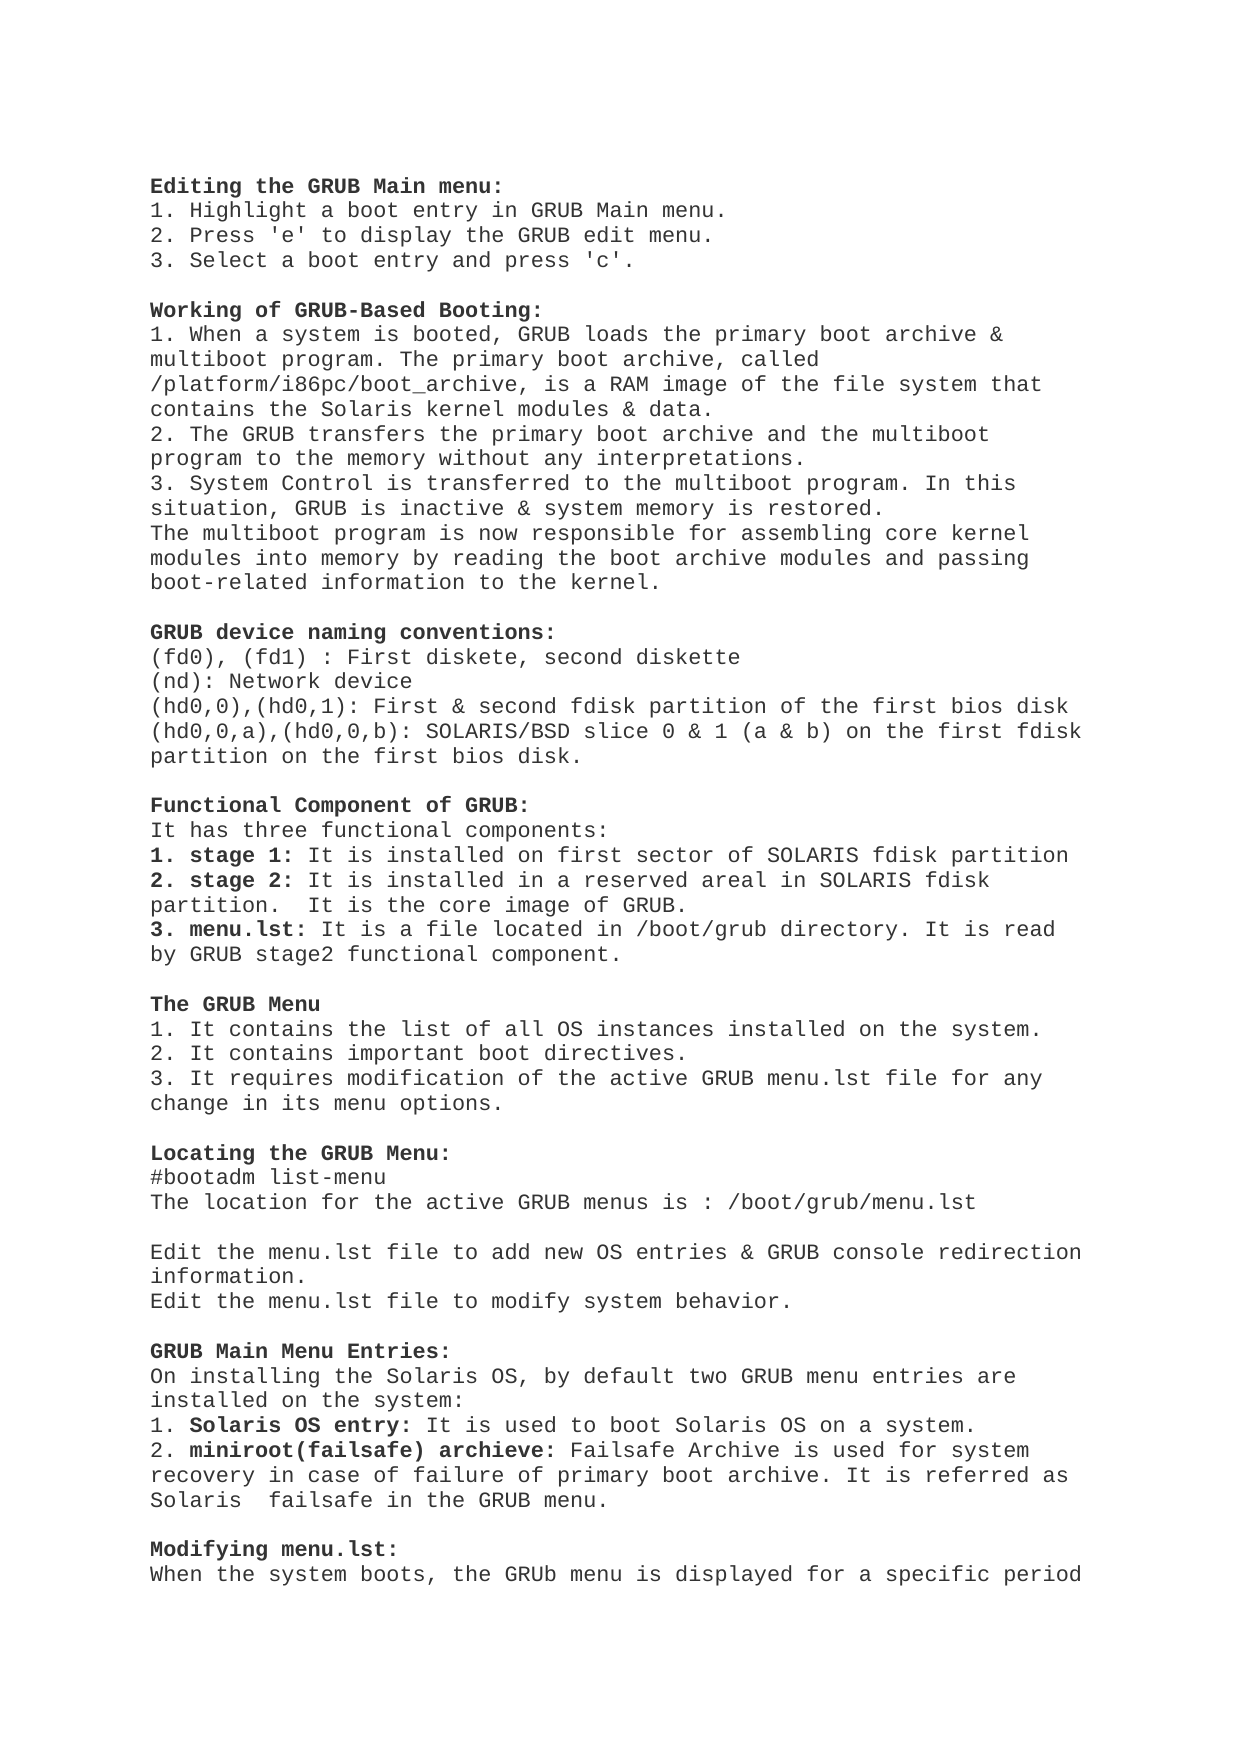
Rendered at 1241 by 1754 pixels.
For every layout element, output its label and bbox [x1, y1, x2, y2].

text [150, 150, 1090, 1588]
